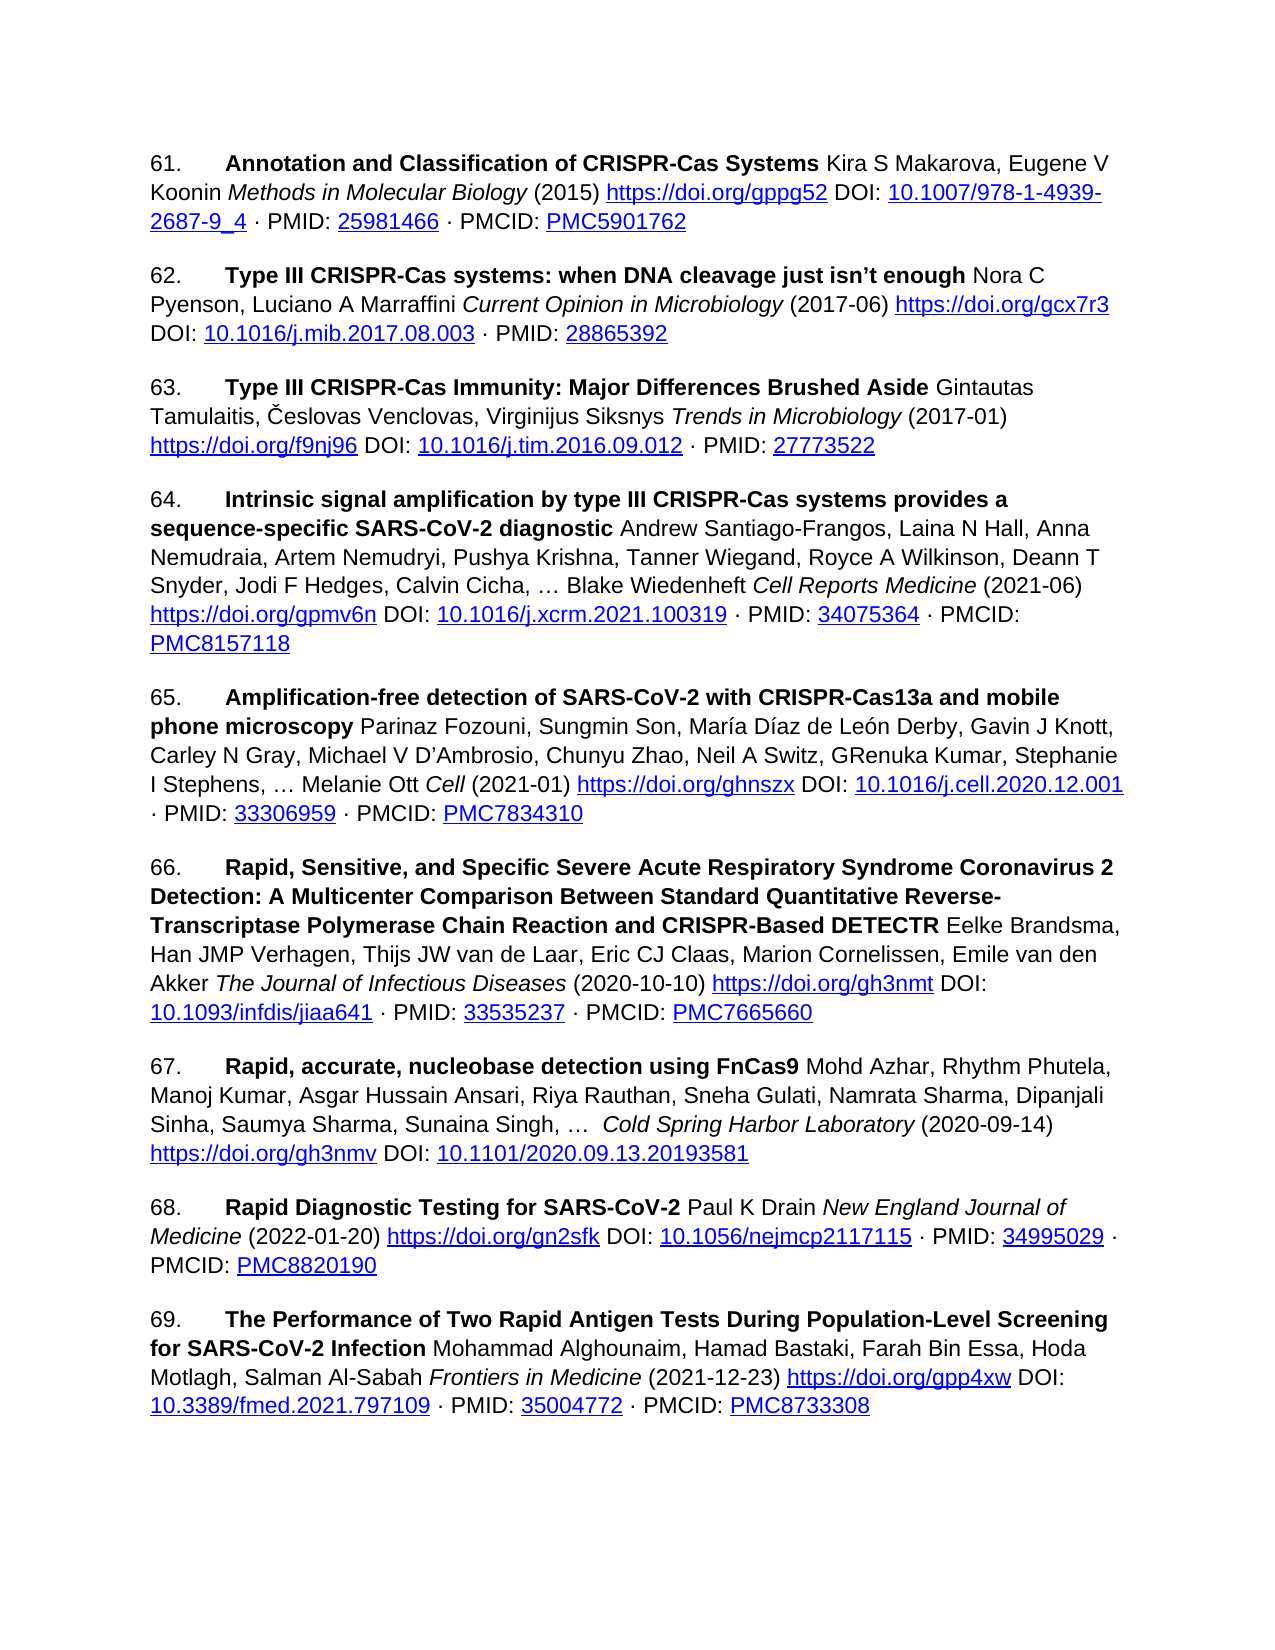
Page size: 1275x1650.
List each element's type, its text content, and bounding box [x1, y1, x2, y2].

text 69. The Performance of Two Rapid Antigen Tests During Population-Level Screening for SARS-CoV-2 Infection Mohammad Alghounaim, Hamad Bastaki, Farah Bin Essa, Hoda Motlagh, Salman Al-Sabah Frontiers in Medicine (2021-12-23) https://doi.org/gpp4xw DOI: 10.3389/fmed.2021.797109 · PMID: 35004772 · PMCID: PMC8733308 [150, 1306, 1125, 1419]
text 67. Rapid, accurate, nucleobase detection using FnCas9 Mohd Azhar, Rhythm Phutela, Manoj Kumar, Asgar Hussain Ansari, Riya Rauthan, Sneha Gulati, Namrata Sharma, Dipanjali Sinha, Saumya Sharma, Sunaina Singh, … Cold Spring Harbor Laboratory (2020-09-14) https://doi.org/gh3nmv DOI: 10.1101/2020.09.13.20193581 [150, 1053, 1125, 1166]
text 65. Amplification-free detection of SARS-CoV-2 with CRISPR-Cas13a and mobile phone microscopy Parinaz Fozouni, Sungmin Son, María Díaz de León Derby, Gavin J Knott, Carley N Gray, Michael V D’Ambrosio, Chunyu Zhao, Neil A Switz, GRenuka Kumar, Stephanie I Stephens, … Melanie Ott Cell (2021-01) https://doi.org/ghnszx DOI: 10.1016/j.cell.2020.12.001 · PMID: 33306959 · PMCID: PMC7834310 [150, 684, 1125, 827]
text 66. Rapid, Sensitive, and Specific Severe Acute Respiratory Syndrome Coronavirus 2 Detection: A Multicenter Comparison Between Standard Quantitative Reverse-Transcriptase Polymerase Chain Reaction and CRISPR-Based DETECTR Eelke Brandsma, Han JMP Verhagen, Thijs JW van de Laar, Eric CJ Claas, Marion Cornelissen, Emile van den Akker The Journal of Infectious Diseases (2020-10-10) https://doi.org/gh3nmt DOI: 10.1093/infdis/jiaa641 · PMID: 33535237 · PMCID: PMC7665660 [150, 854, 1125, 1025]
text 68. Rapid Diagnostic Testing for SARS-CoV-2 Paul K Drain New England Journal of Medicine (2022-01-20) https://doi.org/gn2sfk DOI: 10.1056/nejmcp2117115 · PMID: 34995029 · PMCID: PMC8820190 [150, 1194, 1125, 1278]
text 61. Annotation and Classification of CRISPR-Cas Systems Kira S Makarova, Eugene V Koonin Methods in Molecular Biology (2015) https://doi.org/gppg52 DOI: 10.1007/978-1-4939-2687-9_4 · PMID: 25981466 · PMCID: PMC5901762 [150, 150, 1125, 234]
